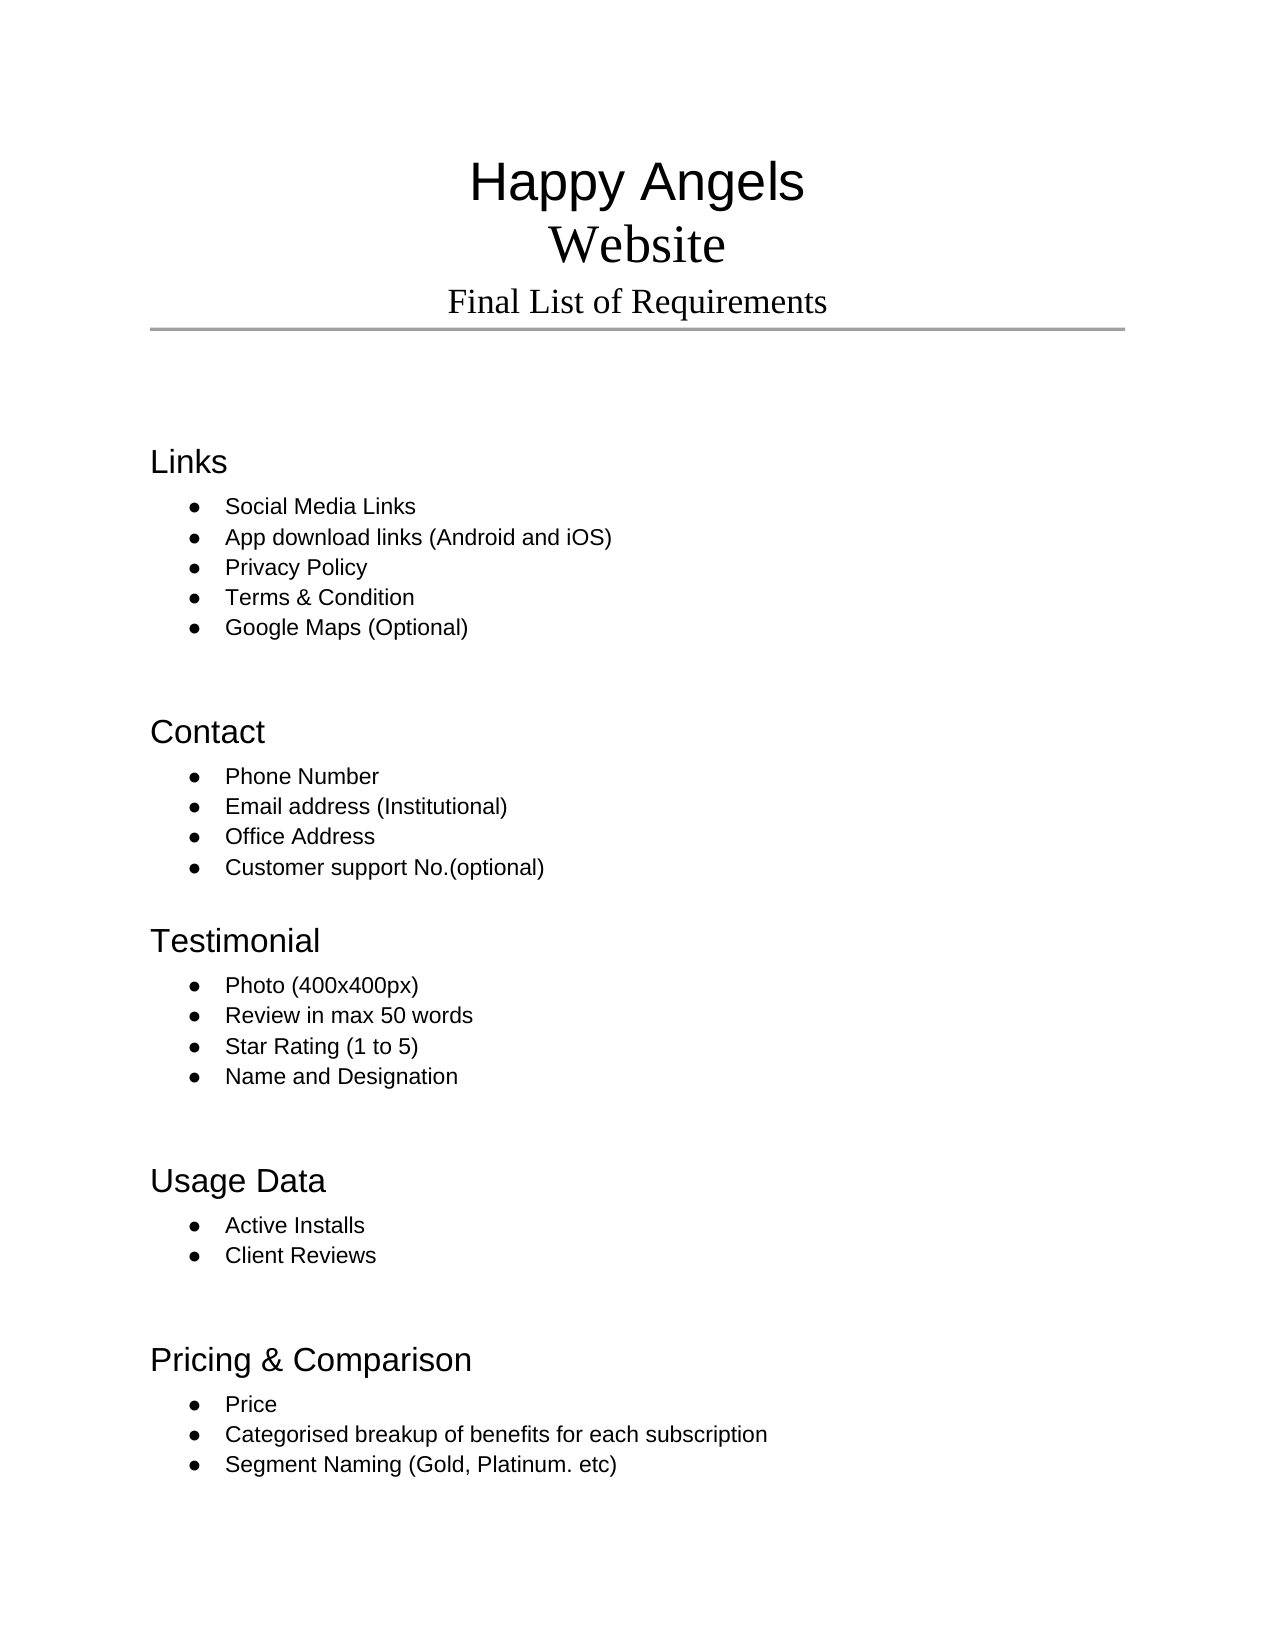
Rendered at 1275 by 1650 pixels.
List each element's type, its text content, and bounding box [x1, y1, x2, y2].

list Terms & Condition [187, 584, 1125, 610]
subtitle Pricing & Comparison [150, 1340, 1125, 1378]
list Office Address [187, 823, 1125, 850]
text Final List of Requirements [150, 281, 1125, 322]
list Email address (Institutional) [187, 793, 1125, 819]
list Star Rating (1 to 5) [187, 1033, 1125, 1059]
list Name and Designation [187, 1063, 1125, 1089]
list Review in max 50 words [187, 1002, 1125, 1029]
subtitle Testimonial [150, 921, 1125, 960]
list Categorised breakup of benefits for each subscription [187, 1421, 1125, 1447]
list Photo (400x400px) [187, 972, 1125, 998]
list Customer support No.(optional) [187, 853, 1125, 880]
subtitle Contact [150, 712, 1125, 750]
subtitle Usage Data [150, 1161, 1125, 1199]
subtitle Links [150, 442, 1125, 481]
list Social Media Links [187, 493, 1125, 519]
title Happy Angels Website [150, 150, 1125, 274]
list Privacy Policy [187, 554, 1125, 580]
list Client Reviews [187, 1242, 1125, 1268]
list Active Installs [187, 1212, 1125, 1238]
list Phone Number [187, 763, 1125, 789]
list App download links (Android and iOS) [187, 523, 1125, 550]
list Google Maps (Optional) [187, 614, 1125, 640]
list Price [187, 1391, 1125, 1417]
list Segment Naming (Gold, Platinum. etc) [187, 1451, 1125, 1477]
